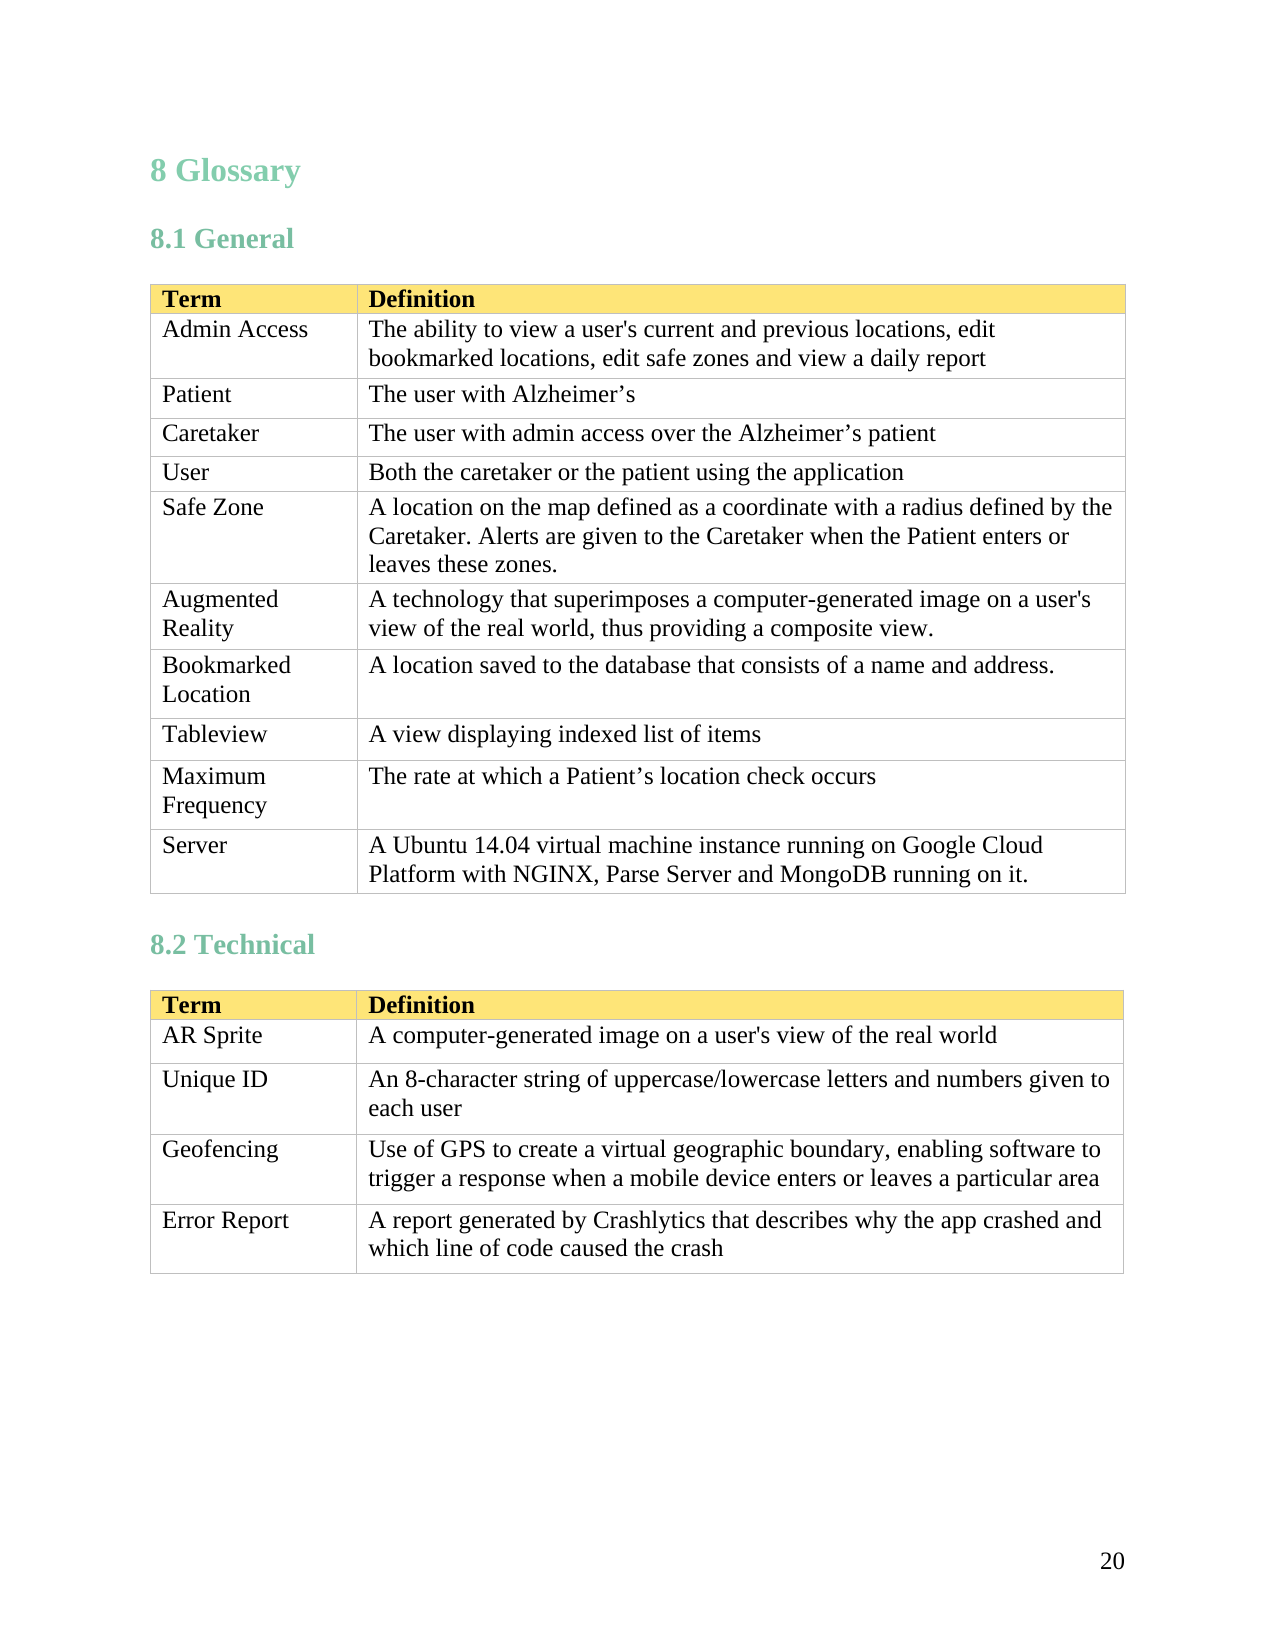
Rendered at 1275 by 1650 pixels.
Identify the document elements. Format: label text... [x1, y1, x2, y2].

table_cell Unique ID [151, 1064, 356, 1133]
table_cell A computer-generated image on a user's view of the real world [357, 1020, 1123, 1063]
table_cell AR Sprite [151, 1020, 356, 1063]
table_cell Caretaker [151, 419, 357, 456]
table_header Term [151, 285, 357, 313]
table_cell Maximum Frequency [151, 761, 357, 829]
table_header Term [151, 991, 356, 1019]
table_cell A Ubuntu 14.04 virtual machine instance running on Google Cloud Platform with NGINX, Parse Server and MongoDB running on it. [358, 830, 1125, 893]
table_header Definition [357, 991, 1123, 1019]
table_cell Error Report [151, 1205, 356, 1272]
subtitle 8 Glossary [150, 150, 1125, 188]
table_cell Admin Access [151, 314, 357, 378]
table_cell The ability to view a user's current and previous locations, edit bookmarked locations, edit safe zones and view a daily report [358, 314, 1125, 378]
table_cell A report generated by Crashlytics that describes why the app crashed and which line of code caused the crash [357, 1205, 1123, 1272]
table_header Definition [358, 285, 1125, 313]
subtitle 8.2 Technical [150, 927, 1125, 961]
table_cell An 8-character string of uppercase/lowercase letters and numbers given to each user [357, 1064, 1123, 1133]
table_cell Augmented Reality [151, 584, 357, 649]
table_cell Bookmarked Location [151, 650, 357, 718]
table_cell Safe Zone [151, 492, 357, 583]
table_cell The user with admin access over the Alzheimer’s patient [358, 419, 1125, 456]
table_cell The rate at which a Patient’s location check occurs [358, 761, 1125, 829]
table_cell Server [151, 830, 357, 893]
table_cell A technology that superimposes a computer-generated image on a user's view of the real world, thus providing a composite view. [358, 584, 1125, 649]
table_cell The user with Alzheimer’s [358, 379, 1125, 417]
subtitle 8.1 General [150, 221, 1125, 255]
table_cell Tableview [151, 719, 357, 760]
table_cell A location on the map defined as a coordinate with a radius defined by the Caretaker. Alerts are given to the Caretaker when the Patient enters or leaves these zones. [358, 492, 1125, 583]
table_cell A view displaying indexed list of items [358, 719, 1125, 760]
table_cell Both the caretaker or the patient using the application [358, 457, 1125, 491]
table_cell Geofencing [151, 1135, 356, 1204]
table_cell User [151, 457, 357, 491]
table_cell A location saved to the database that consists of a name and address. [358, 650, 1125, 718]
table_cell Patient [151, 379, 357, 417]
table_cell Use of GPS to create a virtual geographic boundary, enabling software to trigger a response when a mobile device enters or leaves a particular area [357, 1135, 1123, 1204]
